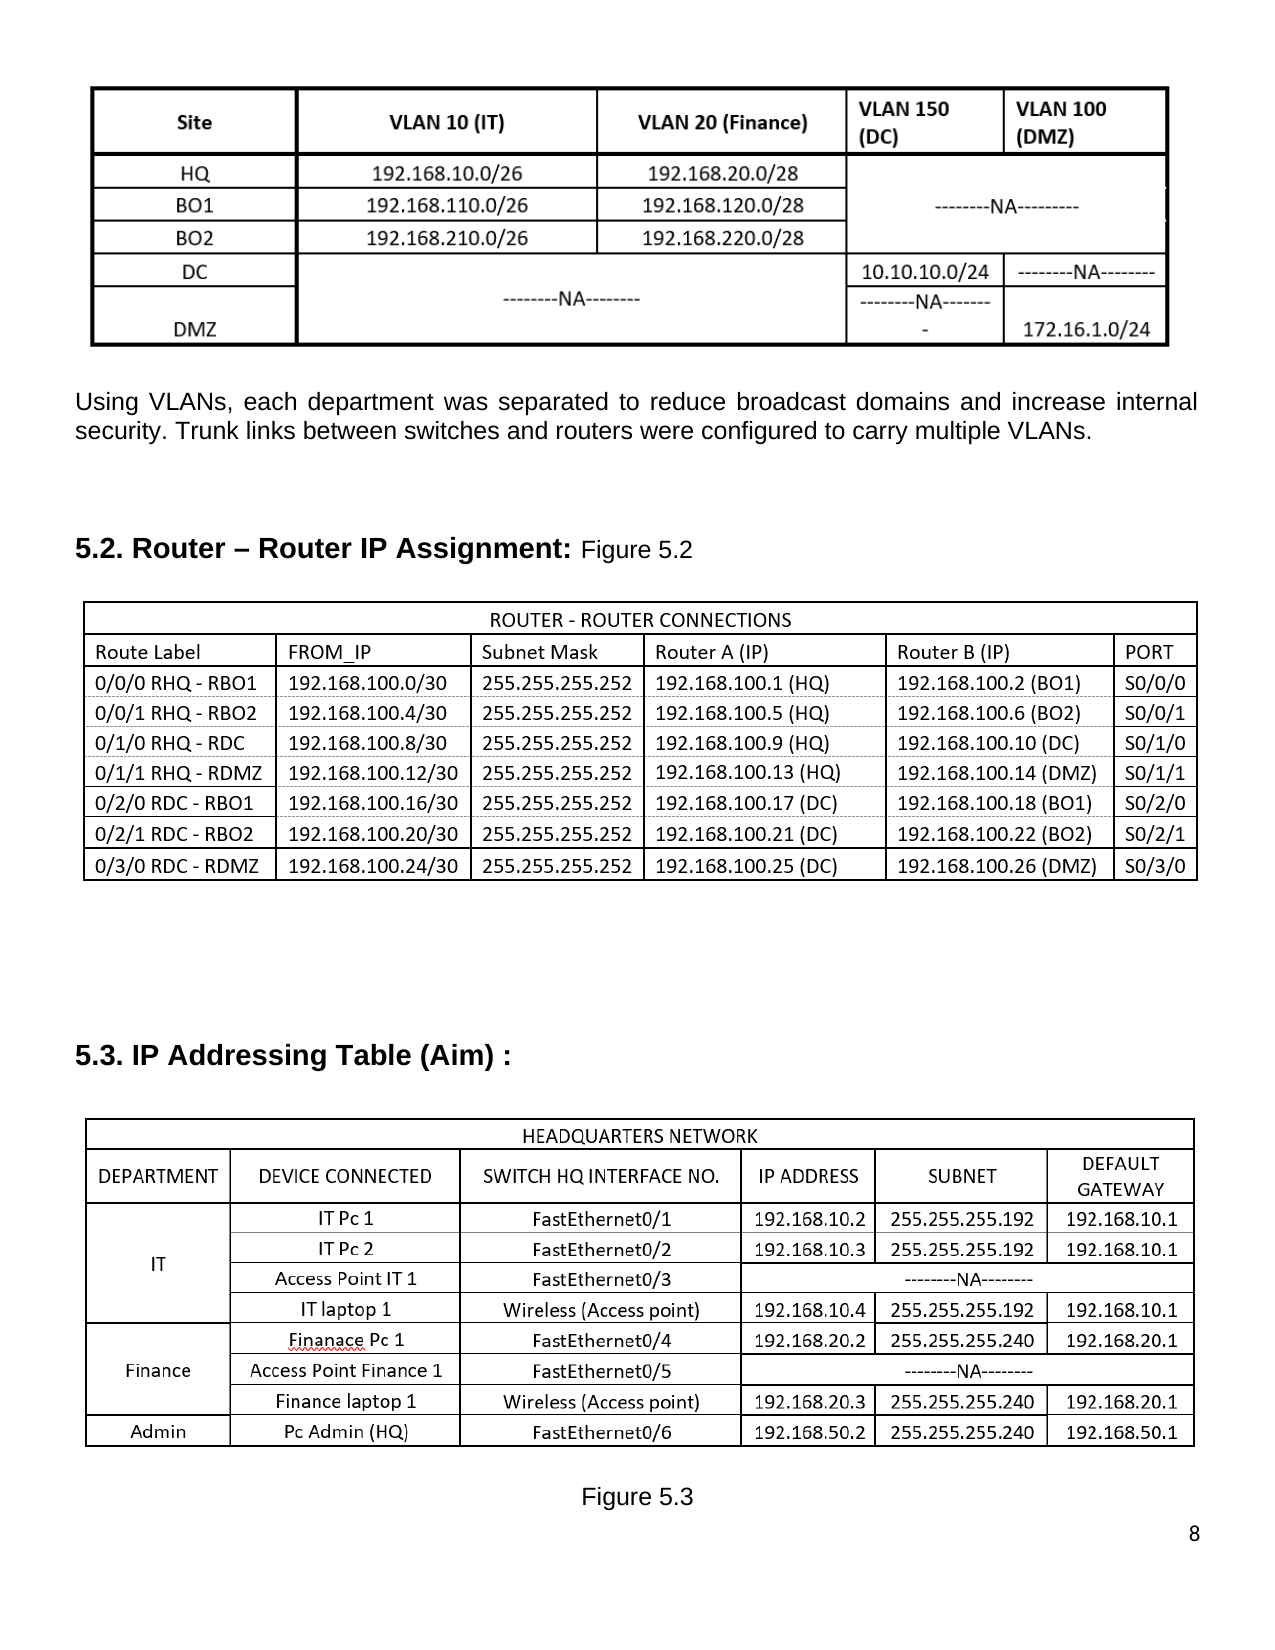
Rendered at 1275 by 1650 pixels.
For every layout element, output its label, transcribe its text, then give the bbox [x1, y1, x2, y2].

picture [75, 1100, 1200, 1453]
picture [75, 594, 1200, 883]
text 5.2. Router – Router IP Assignment: Figure 5.2 [75, 532, 1200, 565]
text Figure 5.3 [75, 1482, 1200, 1511]
text Using VLANs, each department was separated to reduce broadcast domains and increase internal security. Trunk links between switches and routers were configured to carry multiple VLANs. [75, 387, 1200, 444]
picture [75, 75, 1200, 358]
text 5.3. IP Addressing Table (Aim) : [75, 1038, 1200, 1071]
